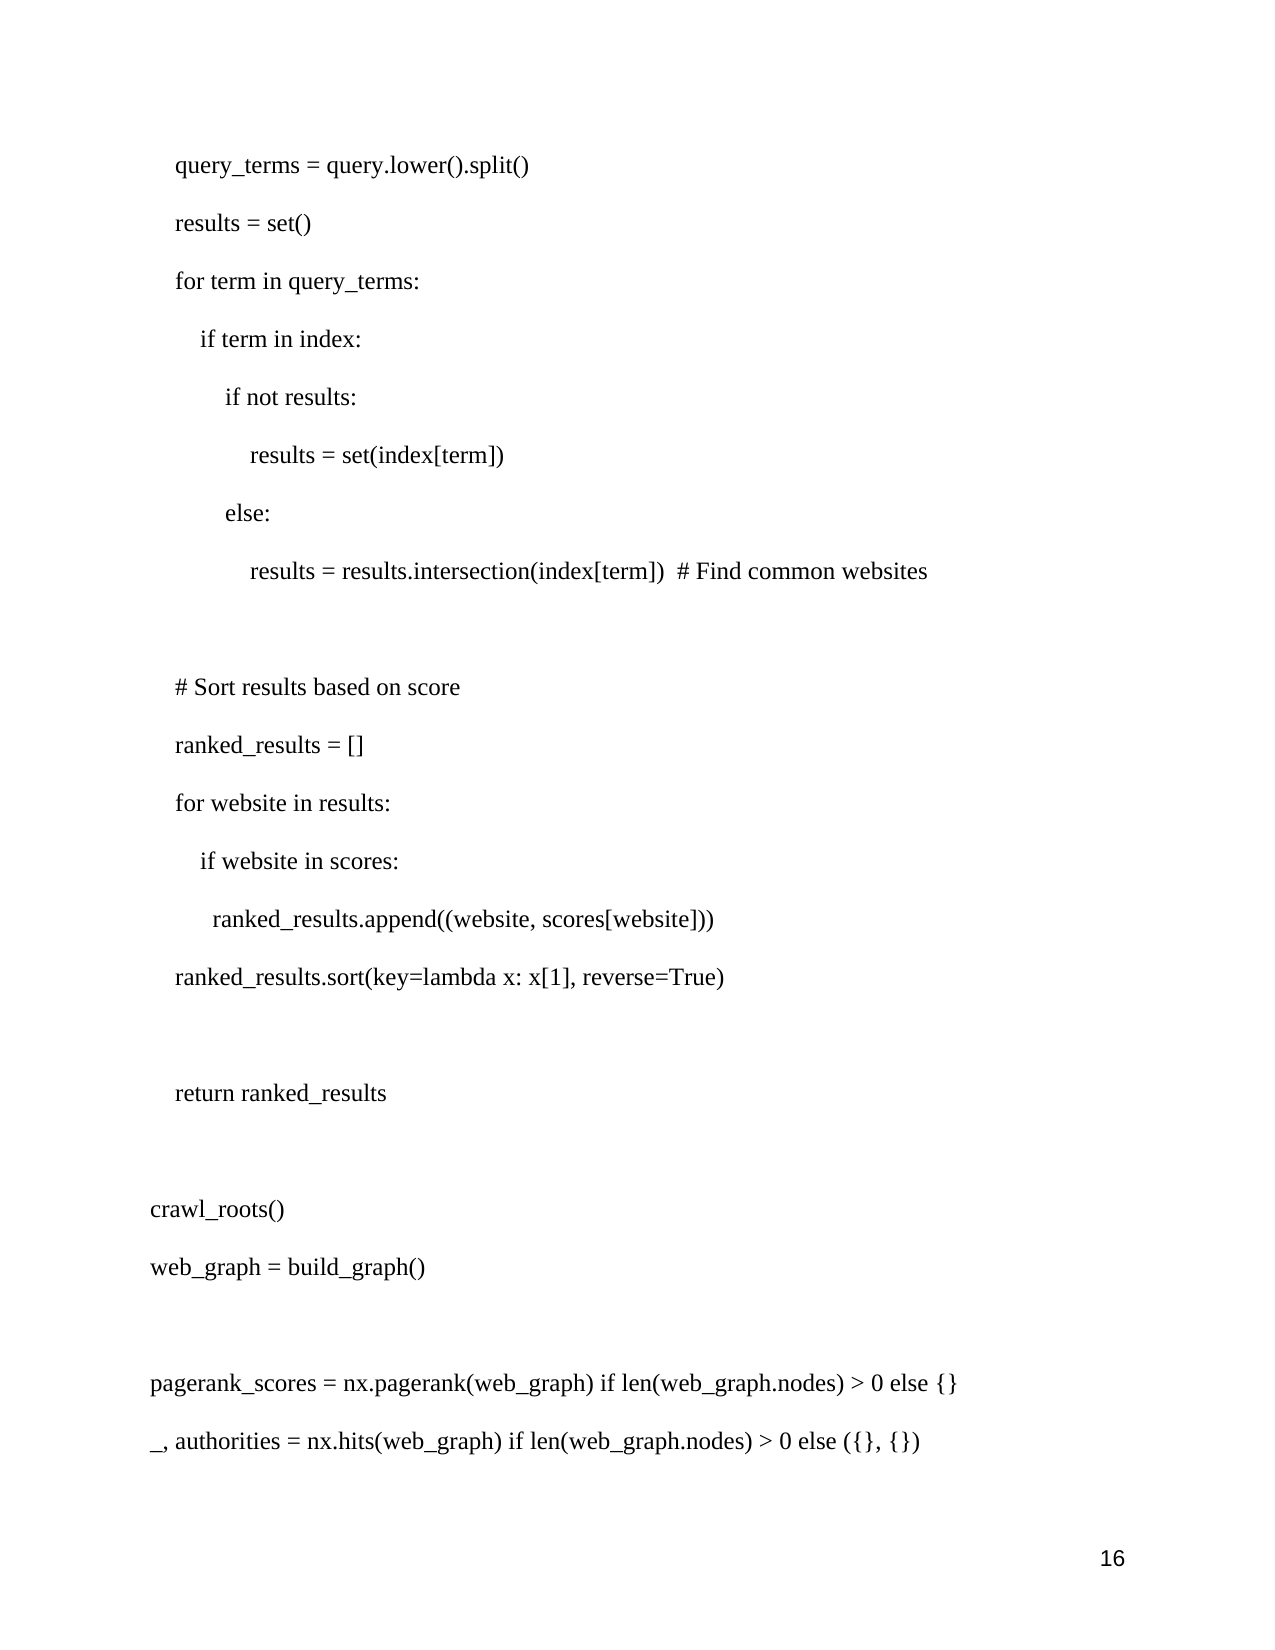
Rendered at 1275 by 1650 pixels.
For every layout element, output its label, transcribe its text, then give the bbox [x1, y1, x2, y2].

text ranked_results = [] [150, 730, 1125, 759]
text return ranked_results [150, 1078, 1125, 1107]
text ranked_results.sort(key=lambda x: x[1], reverse=True) [150, 962, 1125, 991]
text for website in results: [150, 788, 1125, 817]
text results = set(index[term]) [150, 440, 1125, 469]
text results = results.intersection(index[term]) # Find common websites [150, 556, 1125, 585]
text ranked_results.append((website, scores[website])) [150, 904, 1125, 933]
text # Sort results based on score [150, 672, 1125, 701]
text pagerank_scores = nx.pagerank(web_graph) if len(web_graph.nodes) > 0 else {} [150, 1368, 1125, 1397]
text crawl_roots() [150, 1194, 1125, 1223]
text web_graph = build_graph() [150, 1252, 1125, 1281]
text if website in scores: [150, 846, 1125, 875]
text if not results: [150, 382, 1125, 411]
text if term in index: [150, 324, 1125, 353]
text for term in query_terms: [150, 266, 1125, 295]
text else: [150, 498, 1125, 527]
text results = set() [150, 208, 1125, 237]
text query_terms = query.lower().split() [150, 150, 1125, 179]
text _, authorities = nx.hits(web_graph) if len(web_graph.nodes) > 0 else ({}, {}) [150, 1426, 1125, 1455]
